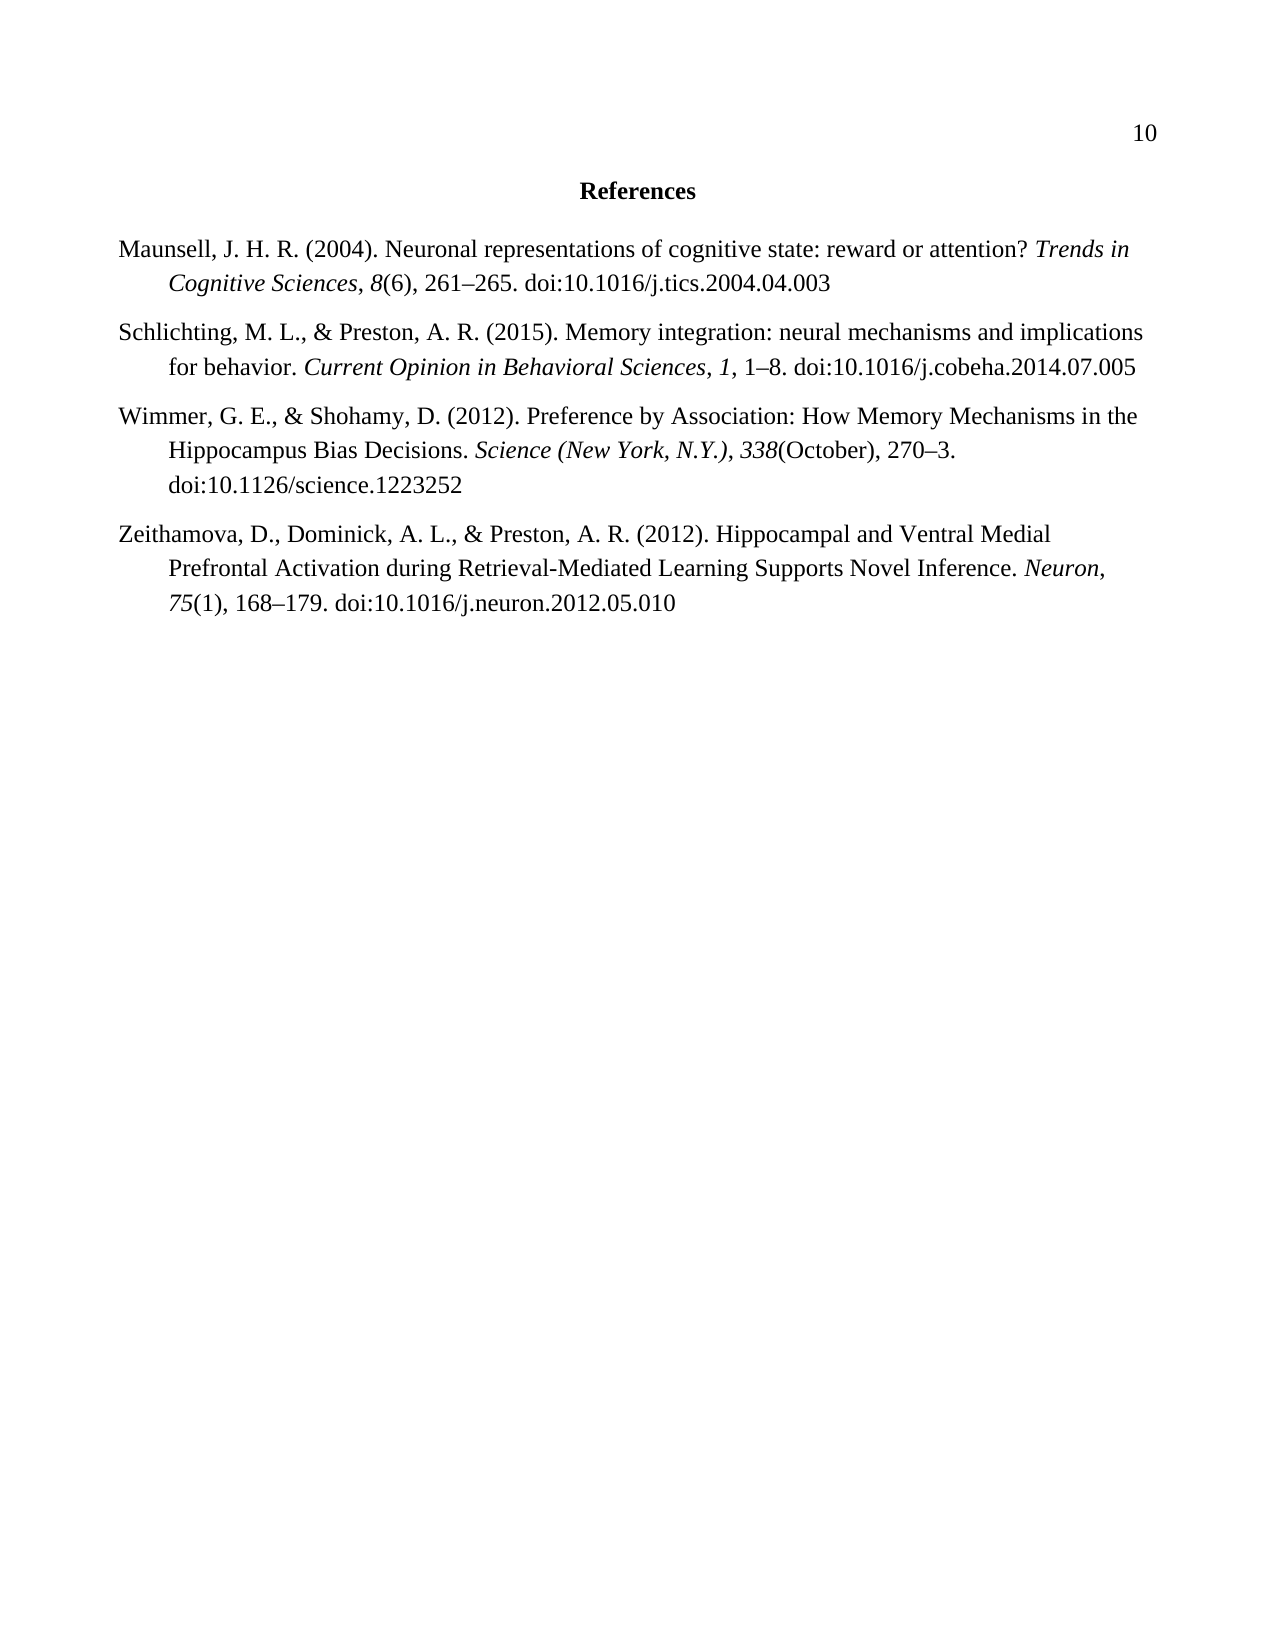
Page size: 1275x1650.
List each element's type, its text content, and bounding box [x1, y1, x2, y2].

text Zeithamova, D., Dominick, A. L., & Preston, A. R. (2012). Hippocampal and Ventral Medial Prefrontal Activation during Retrieval-Mediated Learning Supports Novel Inference. Neuron, 75(1), 168–179. doi:10.1016/j.neuron.2012.05.010 [118, 519, 1157, 617]
text References [118, 176, 1157, 205]
text Schlichting, M. L., & Preston, A. R. (2015). Memory integration: neural mechanisms and implications for behavior. Current Opinion in Behavioral Sciences, 1, 1–8. doi:10.1016/j.cobeha.2014.07.005 [118, 317, 1157, 381]
text Maunsell, J. H. R. (2004). Neuronal representations of cognitive state: reward or attention? Trends in Cognitive Sciences, 8(6), 261–265. doi:10.1016/j.tics.2004.04.003 [118, 234, 1157, 297]
text Wimmer, G. E., & Shohamy, D. (2012). Preference by Association: How Memory Mechanisms in the Hippocampus Bias Decisions. Science (New York, N.Y.), 338(October), 270–3. doi:10.1126/science.1223252 [118, 401, 1157, 499]
